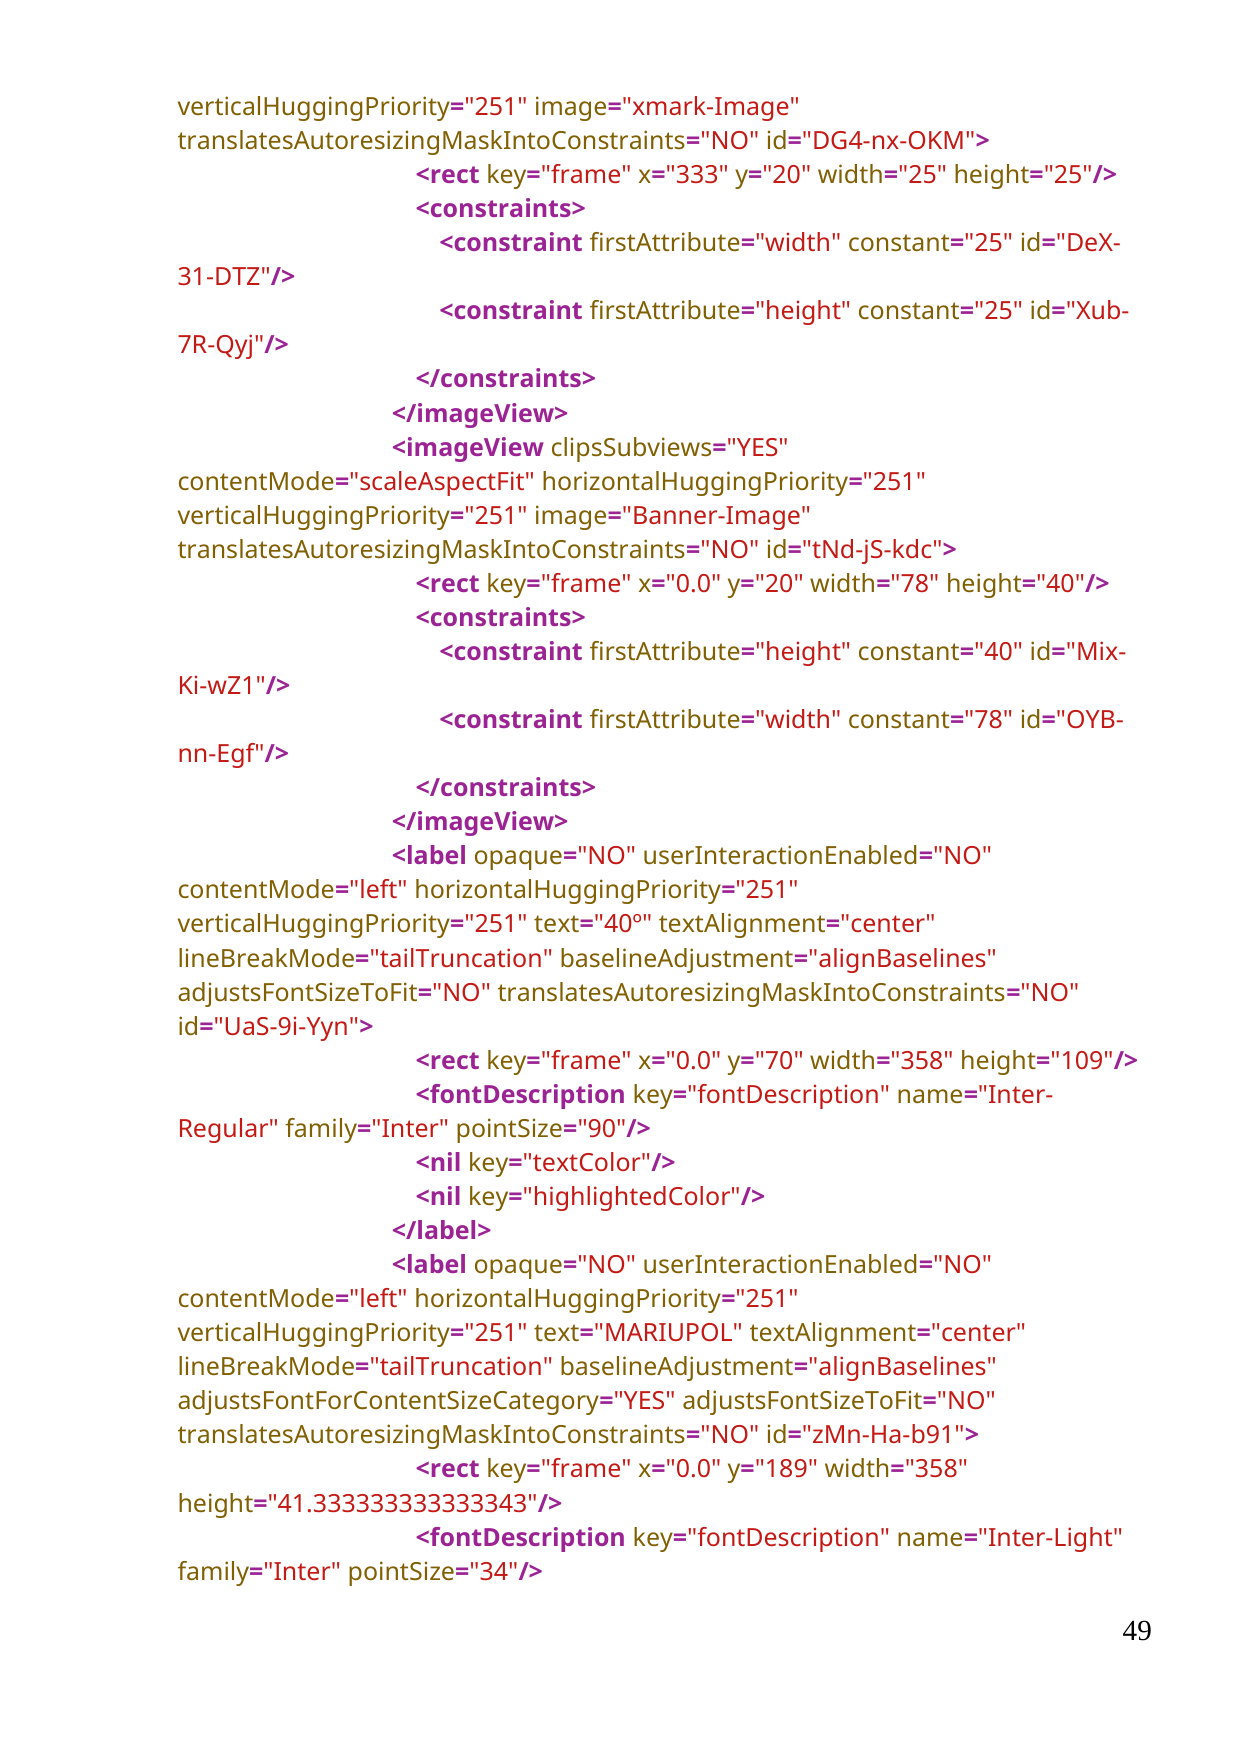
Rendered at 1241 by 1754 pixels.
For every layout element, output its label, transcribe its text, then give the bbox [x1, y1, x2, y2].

text <rect key="frame" x="0.0" y="20" width="78" height="40"/> [177, 566, 1152, 599]
text <constraints> [177, 599, 1152, 634]
text <label opaque="NO" userInteractionEnabled="NO" contentMode="left" horizontalHuggingPriority="251" verticalHuggingPriority="251" text="MARIUPOL" textAlignment="center" lineBreakMode="tailTruncation" baselineAdjustment="alignBaselines" adjustsFontForContentSizeCategory="YES" adjustsFontSizeToFit="NO" translatesAutoresizingMaskIntoConstraints="NO" id="zMn-Ha-b91"> [177, 1247, 1152, 1451]
text <label opaque="NO" userInteractionEnabled="NO" contentMode="left" horizontalHuggingPriority="251" verticalHuggingPriority="251" text="40º" textAlignment="center" lineBreakMode="tailTruncation" baselineAdjustment="alignBaselines" adjustsFontSizeToFit="NO" translatesAutoresizingMaskIntoConstraints="NO" id="UaS-9i-Yyn"> [177, 838, 1152, 1042]
text </constraints> [177, 361, 1152, 395]
text <fontDescription key="fontDescription" name="Inter-Light" family="Inter" pointSize="34"/> [177, 1519, 1152, 1587]
text <constraint firstAttribute="height" constant="25" id="Xub-7R-Qyj"/> [177, 293, 1152, 361]
text <nil key="textColor"/> [177, 1144, 1152, 1179]
text <constraint firstAttribute="width" constant="25" id="DeX-31-DTZ"/> [177, 225, 1152, 293]
text </imageView> [177, 395, 1152, 429]
text <fontDescription key="fontDescription" name="Inter-Regular" family="Inter" pointSize="90"/> [177, 1076, 1152, 1144]
text <imageView clipsSubviews="YES" contentMode="scaleAspectFit" horizontalHuggingPriority="251" verticalHuggingPriority="251" image="Banner-Image" translatesAutoresizingMaskIntoConstraints="NO" id="tNd-jS-kdc"> [177, 429, 1152, 566]
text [177, 89, 1152, 157]
text <rect key="frame" x="0.0" y="189" width="358" height="41.333333333333343"/> [177, 1451, 1152, 1519]
text <constraint firstAttribute="width" constant="78" id="OYB-nn-Egf"/> [177, 702, 1152, 770]
text </imageView> [177, 804, 1152, 838]
text <rect key="frame" x="333" y="20" width="25" height="25"/> [177, 157, 1152, 191]
text <constraints> [177, 191, 1152, 225]
text <rect key="frame" x="0.0" y="70" width="358" height="109"/> [177, 1042, 1152, 1076]
text </label> [177, 1213, 1152, 1247]
text </constraints> [177, 770, 1152, 804]
text <constraint firstAttribute="height" constant="40" id="Mix-Ki-wZ1"/> [177, 634, 1152, 702]
text <nil key="highlightedColor"/> [177, 1179, 1152, 1213]
